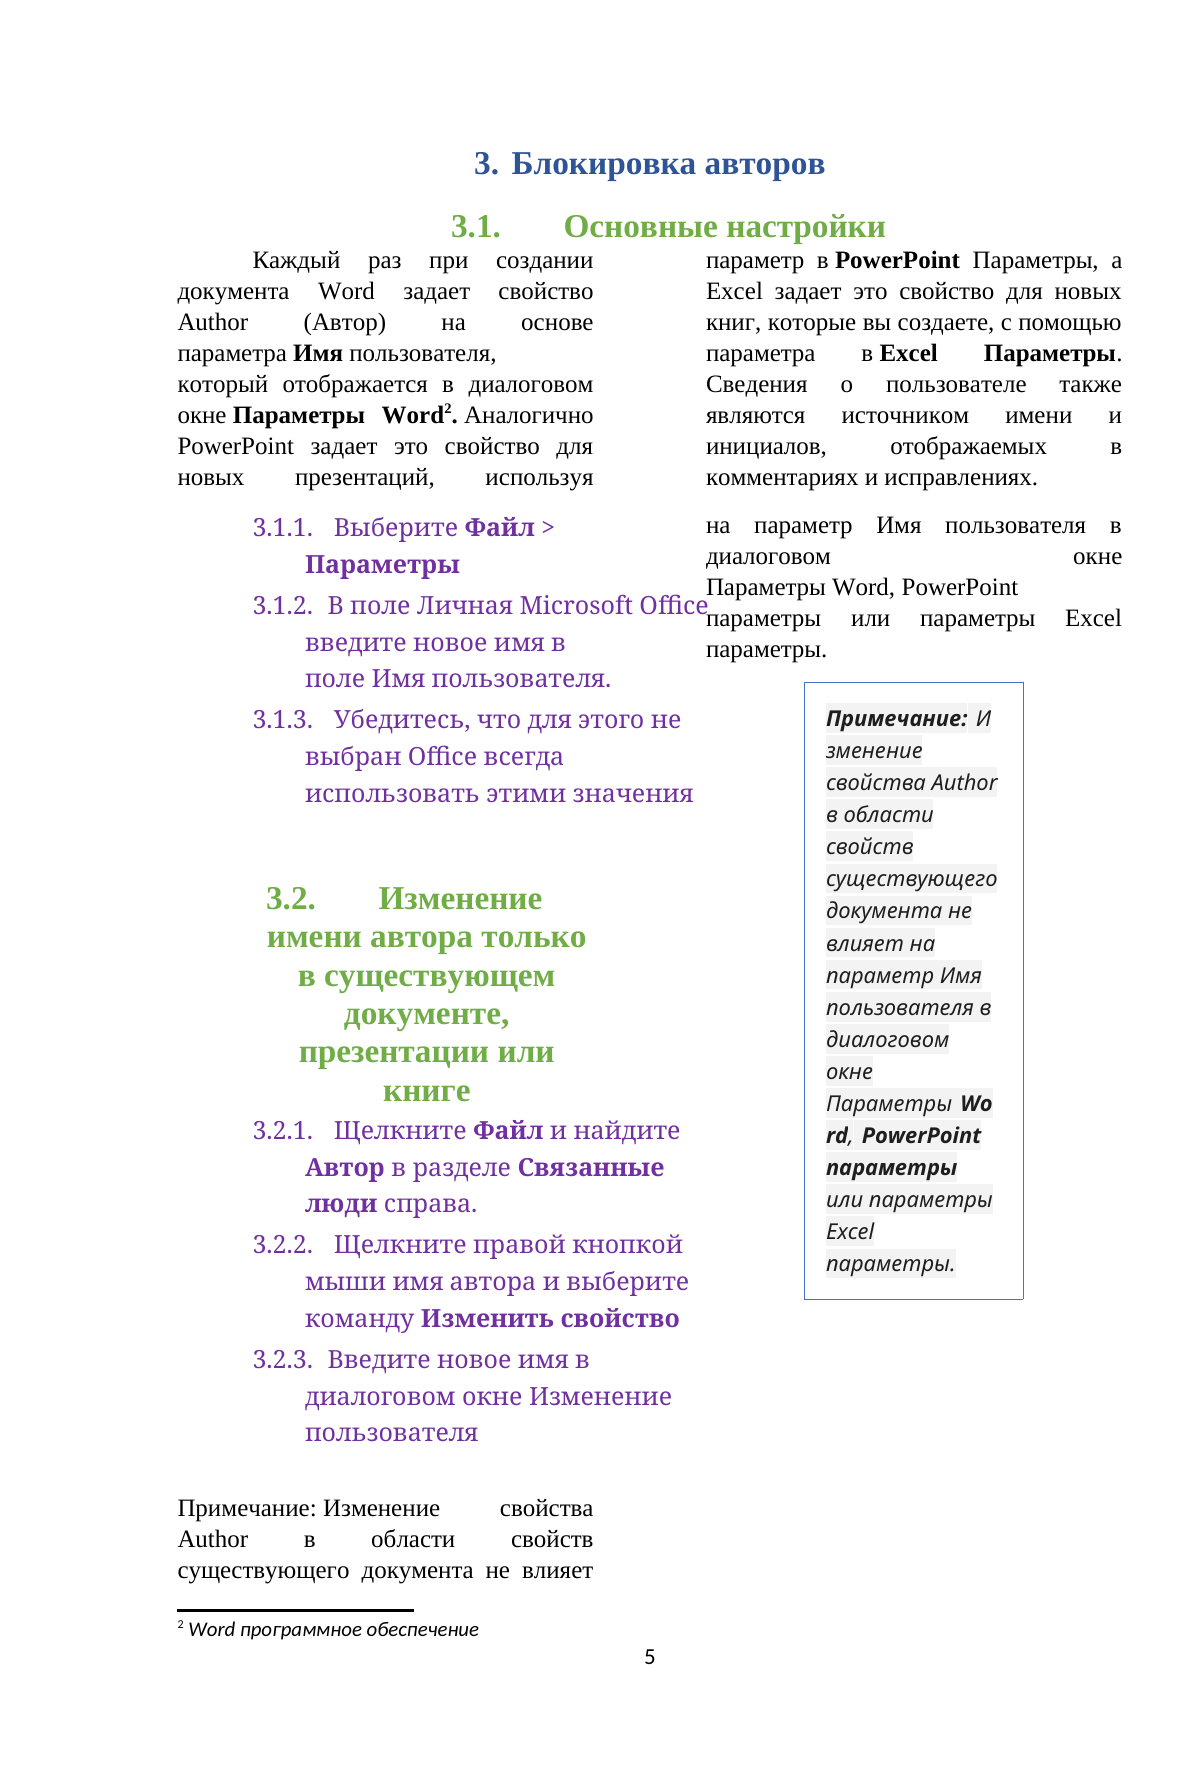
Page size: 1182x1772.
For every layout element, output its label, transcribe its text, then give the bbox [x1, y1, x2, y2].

list Изменение имени автора только в существующем документе, презентации или книге [215, 878, 593, 1108]
text Каждый раз при создании документа Word задает свойство Author (Автор) на основе параметра Имя пользователя, который отображается в диалоговом окне Параметры Word. Аналогично PowerPoint задает это свойство для новых презентаций, используя параметр в PowerPoint Параметры, а Excel задает это свойство для новых книг, которые вы создаете, с помощью параметра в Excel Параметры. Сведения о пользователе также являются источником имени и инициалов, отображаемых в комментариях и исправлениях. [177, 245, 593, 491]
text Примечание: Изменение свойства Author в области свойств существующего документа не влияет на параметр Имя пользователя в диалоговом окне Параметры Word, PowerPoint параметры или параметры Excel параметры. [177, 1493, 593, 1583]
list Введите новое имя в диалоговом окне Изменение пользователя [252, 1341, 650, 1449]
text Каждый раз при создании документа Word задает свойство Author (Автор) на основе параметра Имя пользователя, который отображается в диалоговом окне Параметры Word. Аналогично PowerPoint задает это свойство для новых презентаций, используя параметр в PowerPoint Параметры, а Excel задает это свойство для новых книг, которые вы создаете, с помощью параметра в Excel Параметры. Сведения о пользователе также являются источником имени и инициалов, отображаемых в комментариях и исправлениях. [706, 245, 1122, 491]
list Блокировка авторов [177, 143, 1122, 181]
list Основные настройки [215, 206, 1122, 245]
list Щелкните Файл и найдите Автор в разделе Связанные люди справа. [252, 1112, 650, 1220]
list Выберите Файл > Параметры [252, 510, 650, 581]
list Убедитесь, что для этого не выбран Office всегда использовать этими значения [252, 702, 650, 809]
text Примечание: Изменение свойства Author в области свойств существующего документа не влияет на параметр Имя пользователя в диалоговом окне Параметры Word, PowerPoint параметры или параметры Excel параметры. [805, 683, 1023, 1299]
list В поле Личная Microsoft Office введите новое имя в поле Имя пользователя. [252, 587, 650, 695]
text Примечание: Изменение свойства Author в области свойств существующего документа не влияет на параметр Имя пользователя в диалоговом окне Параметры Word, PowerPoint параметры или параметры Excel параметры. [706, 510, 1122, 663]
list Щелкните правой кнопкой мыши имя автора и выберите команду Изменить свойство [252, 1227, 650, 1334]
